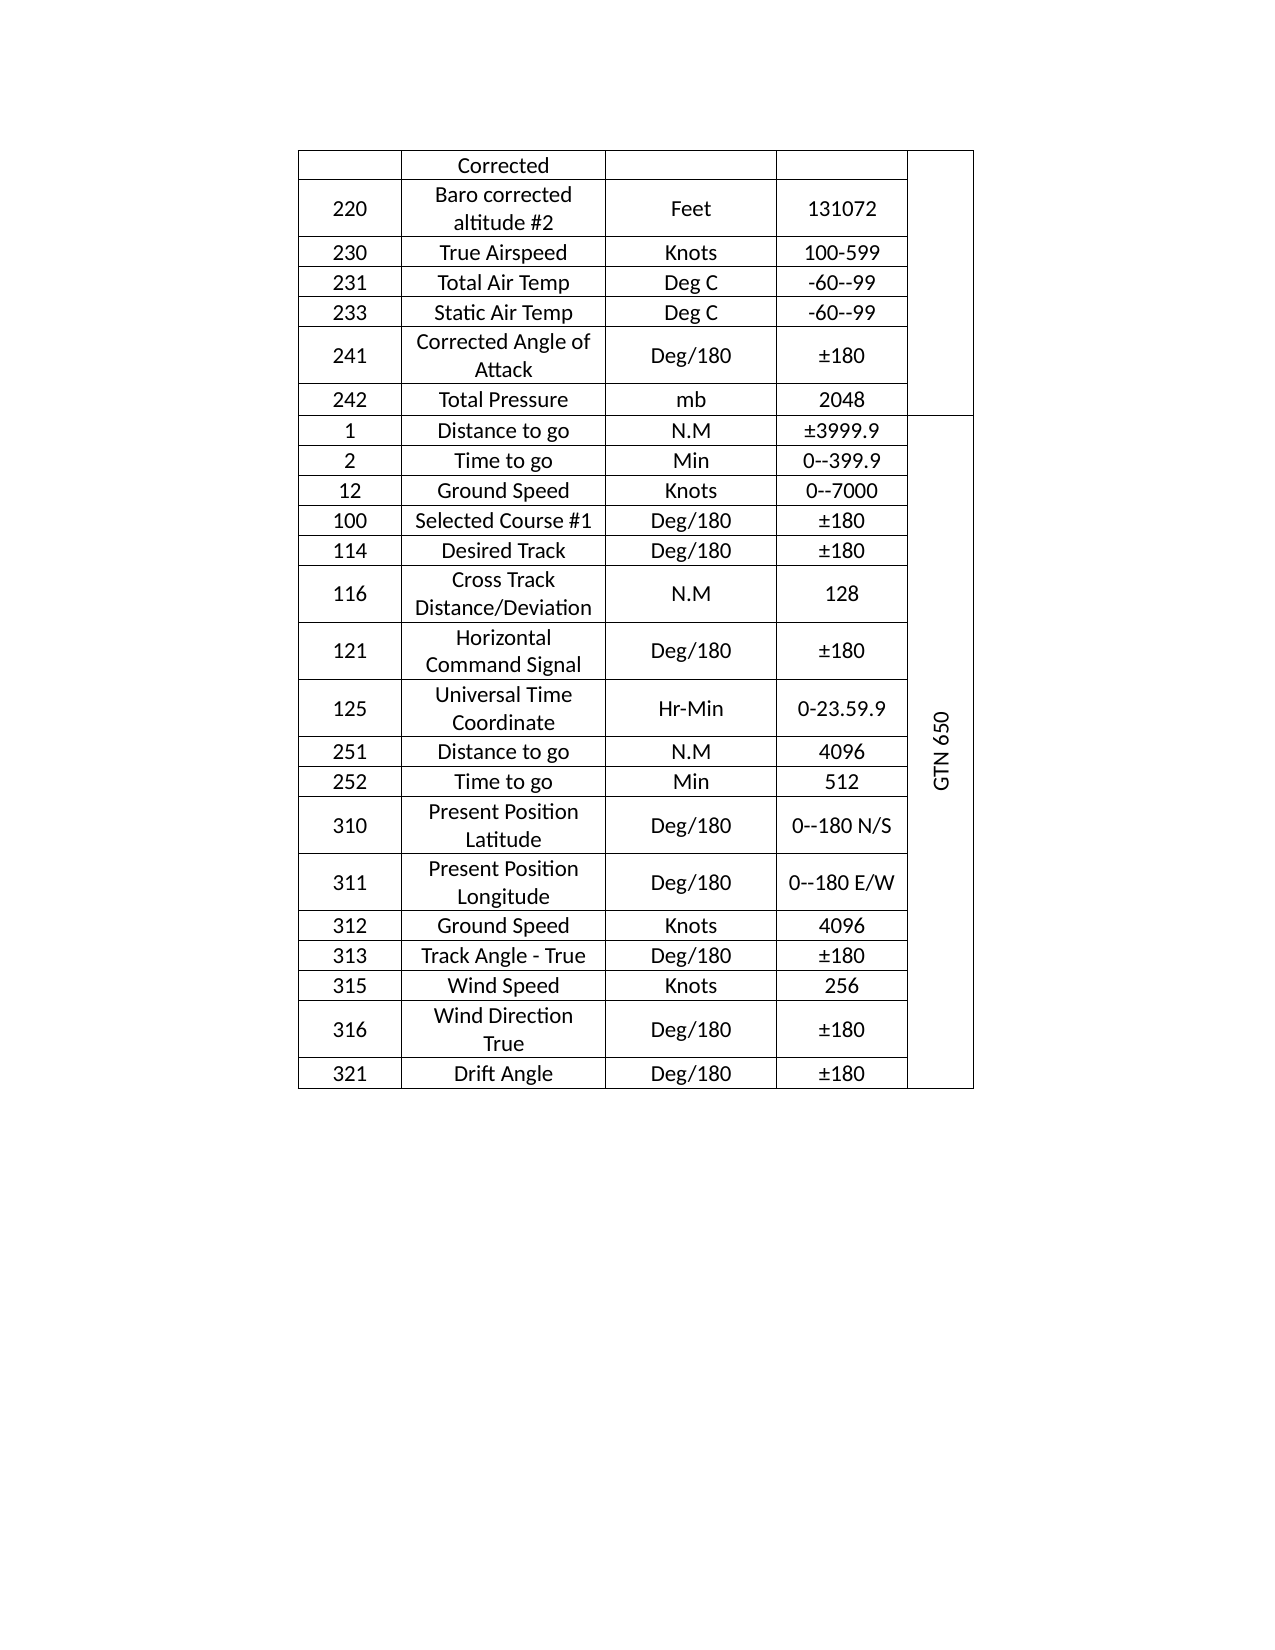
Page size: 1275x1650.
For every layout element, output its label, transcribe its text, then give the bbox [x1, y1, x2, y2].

table_cell Knots [606, 971, 776, 1000]
table_cell Cross Track Distance/Deviation [402, 566, 605, 622]
table_cell Static Air Temp [402, 297, 605, 326]
table_cell Min [606, 446, 776, 474]
table_cell Time to go [402, 767, 605, 796]
table_cell 2 [299, 446, 401, 474]
table_cell ±180 [777, 536, 907, 564]
table_cell 100 [299, 506, 401, 534]
table_cell ±180 [777, 623, 907, 679]
table_cell Wind Direction True [402, 1001, 605, 1057]
table_cell Selected Course #1 [402, 506, 605, 534]
table_cell Total Pressure [402, 384, 605, 414]
table_cell 0--180 N/S [777, 797, 907, 853]
table_cell Drift Angle [402, 1058, 605, 1088]
table_cell 217 [299, 151, 401, 179]
table_cell 4096 [777, 737, 907, 766]
table_cell Distance to go [402, 416, 605, 444]
table_cell Time to go [402, 446, 605, 474]
table_cell Baro corrected altitude #2 [402, 180, 605, 236]
table_cell mb [606, 384, 776, 414]
table_cell Universal Time Coordinate [402, 680, 605, 736]
table_cell 512 [777, 767, 907, 796]
table_cell Deg/180 [606, 506, 776, 534]
table_cell ±180 [777, 941, 907, 970]
table_cell 64 [777, 151, 907, 179]
table_cell Total Air Temp [402, 267, 605, 296]
table_cell Deg C [606, 297, 776, 326]
table_cell Feet [606, 180, 776, 236]
table_cell Knots [606, 476, 776, 504]
table_cell -60--99 [777, 267, 907, 296]
table_cell Hr-Min [606, 680, 776, 736]
table_cell 114 [299, 536, 401, 564]
table_cell Deg C [606, 267, 776, 296]
table_cell ±180 [777, 1058, 907, 1088]
table_cell Deg/180 [606, 1058, 776, 1088]
table_cell 313 [299, 941, 401, 970]
table_cell 116 [299, 566, 401, 622]
table_cell Knots [606, 237, 776, 266]
table_cell 12 [299, 476, 401, 504]
table_cell Hg [606, 151, 776, 179]
table_cell N.M [606, 737, 776, 766]
table_cell 0--399.9 [777, 446, 907, 474]
table_cell ±3999.9 [777, 416, 907, 444]
table_cell 125 [299, 680, 401, 736]
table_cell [402, 151, 605, 179]
table_cell 231 [299, 267, 401, 296]
table_cell 251 [299, 737, 401, 766]
table_cell Min [606, 767, 776, 796]
table_cell Deg/180 [606, 623, 776, 679]
table_cell N.M [606, 416, 776, 444]
table_cell Distance to go [402, 737, 605, 766]
table_cell 310 [299, 797, 401, 853]
table_cell Wind Speed [402, 971, 605, 1000]
table_cell Deg/180 [606, 536, 776, 564]
table_cell 1 [299, 416, 401, 444]
table_cell 220 [299, 180, 401, 236]
table_cell Deg/180 [606, 854, 776, 910]
table_cell Ground Speed [402, 911, 605, 940]
table_cell 0-23.59.9 [777, 680, 907, 736]
table_cell Knots [606, 911, 776, 940]
table_cell 128 [777, 566, 907, 622]
table_cell 131072 [777, 180, 907, 236]
table_cell 100-599 [777, 237, 907, 266]
table_cell 4096 [777, 911, 907, 940]
table_cell Horizontal Command Signal [402, 623, 605, 679]
table_cell Deg/180 [606, 1001, 776, 1057]
table_cell 230 [299, 237, 401, 266]
table_cell 0--180 E/W [777, 854, 907, 910]
table_cell 252 [299, 767, 401, 796]
table_cell Deg/180 [606, 941, 776, 970]
table_cell 315 [299, 971, 401, 1000]
table_cell 242 [299, 384, 401, 414]
table_cell Desired Track [402, 536, 605, 564]
table_cell True Airspeed [402, 237, 605, 266]
table_cell 121 [299, 623, 401, 679]
table_cell ±180 [777, 1001, 907, 1057]
table_cell Track Angle - True [402, 941, 605, 970]
table_cell 316 [299, 1001, 401, 1057]
table_cell 241 [299, 327, 401, 383]
table_cell ±180 [777, 506, 907, 534]
table_cell 2048 [777, 384, 907, 414]
table_cell Corrected Angle of Attack [402, 327, 605, 383]
table_cell Present Position Longitude [402, 854, 605, 910]
table_cell N.M [606, 566, 776, 622]
table_cell 0--7000 [777, 476, 907, 504]
table_cell -60--99 [777, 297, 907, 326]
table_cell Deg/180 [606, 327, 776, 383]
table_cell ±180 [777, 327, 907, 383]
table_cell 233 [299, 297, 401, 326]
table_cell Deg/180 [606, 797, 776, 853]
table_cell 312 [299, 911, 401, 940]
table_cell 321 [299, 1058, 401, 1088]
table_cell GTN 650 [908, 416, 973, 1088]
table_cell Present Position Latitude [402, 797, 605, 853]
table_cell 311 [299, 854, 401, 910]
table_cell 256 [777, 971, 907, 1000]
table_cell Ground Speed [402, 476, 605, 504]
